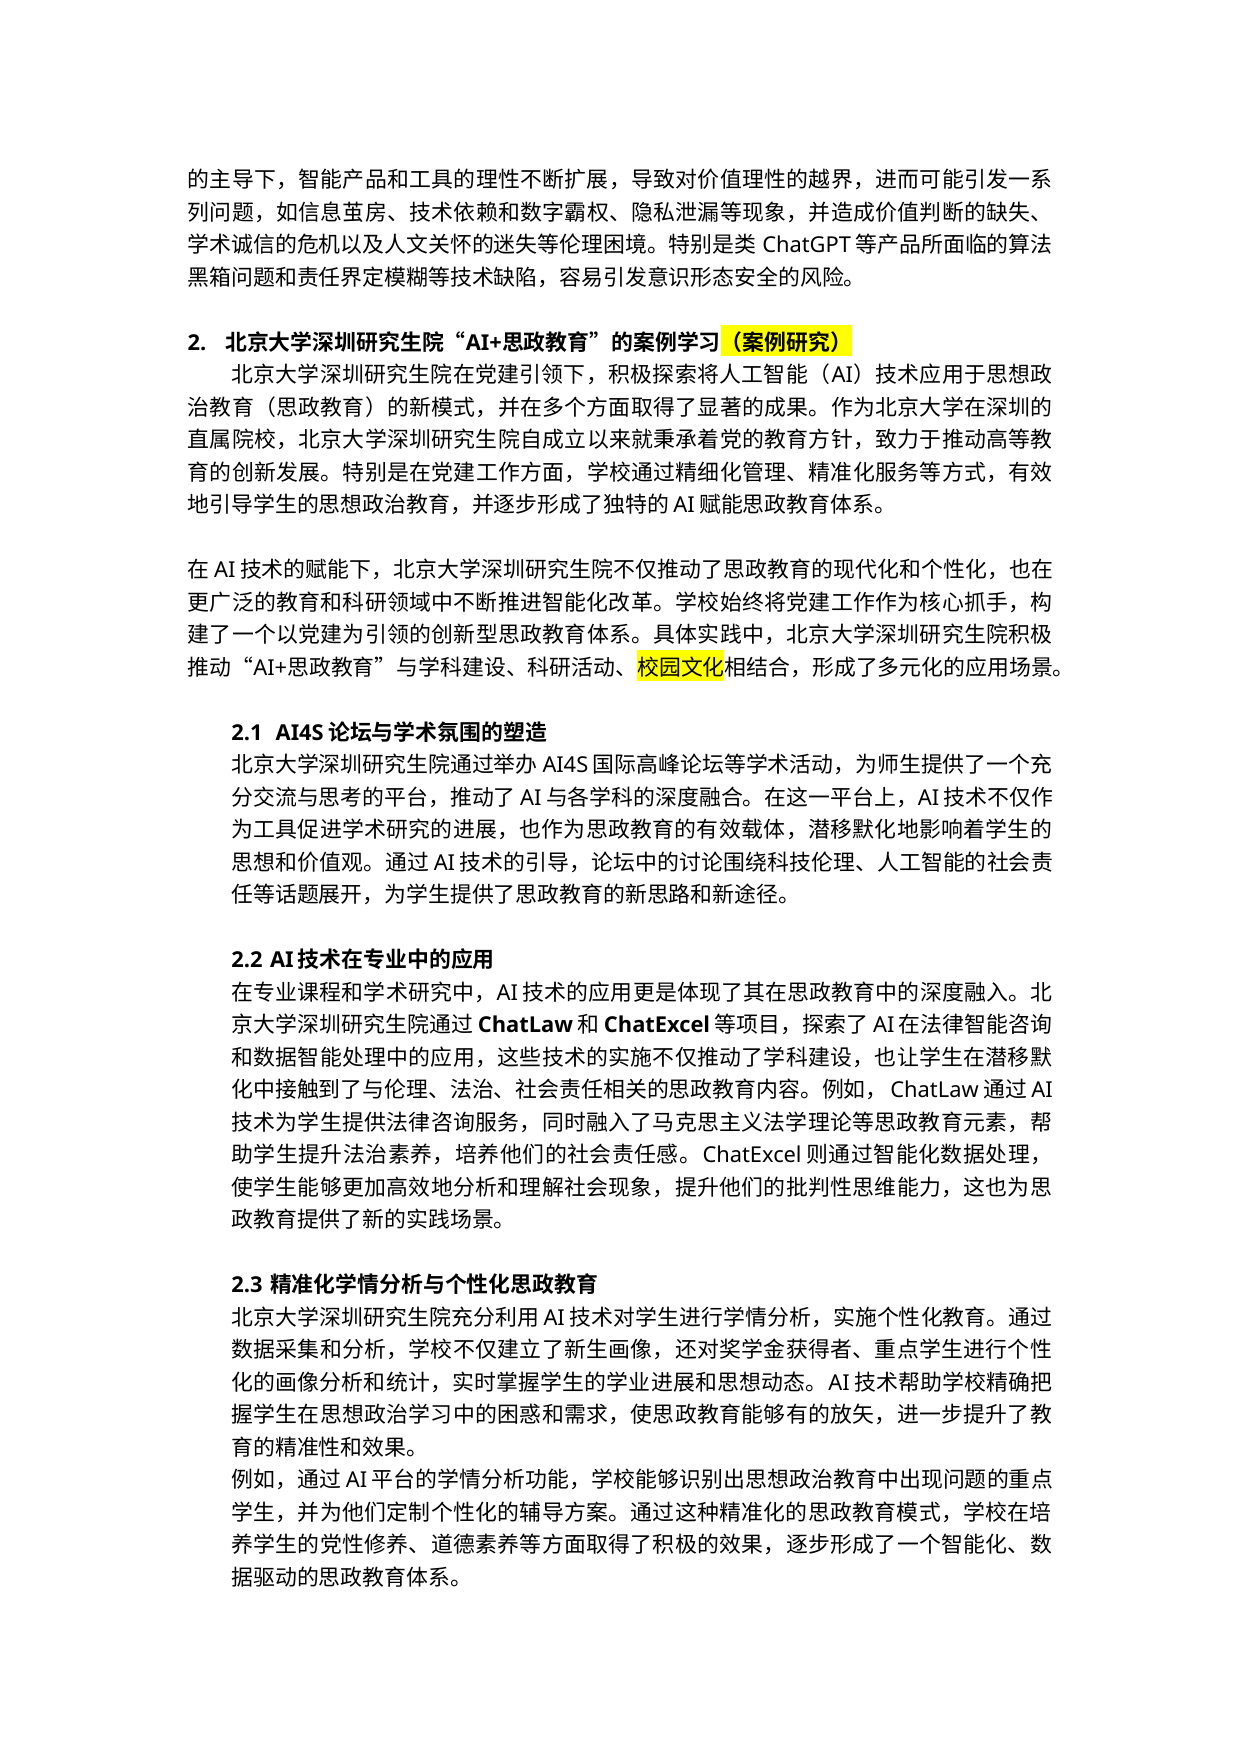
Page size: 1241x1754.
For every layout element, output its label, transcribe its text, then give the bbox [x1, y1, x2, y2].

text 在专业课程和学术研究中，AI技术的应用更是体现了其在思政教育中的深度融入。北京大学深圳研究生院通过ChatLaw和ChatExcel等项目，探索了AI在法律智能咨询和数据智能处理中的应用，这些技术的实施不仅推动了学科建设，也让学生在潜移默化中接触到了与伦理、法治、社会责任相关的思政教育内容。例如，ChatLaw通过AI技术为学生提供法律咨询服务，同时融入了马克思主义法学理论等思政教育元素，帮助学生提升法治素养，培养他们的社会责任感。ChatExcel则通过智能化数据处理，使学生能够更加高效地分析和理解社会现象，提升他们的批判性思维能力，这也为思政教育提供了新的实践场景。 [231, 974, 1053, 1234]
text 在AI技术的赋能下，北京大学深圳研究生院不仅推动了思政教育的现代化和个性化，也在更广泛的教育和科研领域中不断推进智能化改革。学校始终将党建工作作为核心抓手，构建了一个以党建为引领的创新型思政教育体系。具体实践中，北京大学深圳研究生院积极推动“AI+思政教育”与学科建设、科研活动、校园文化相结合，形成了多元化的应用场景。 [187, 552, 1053, 682]
text 北京大学深圳研究生院通过举办AI4S国际高峰论坛等学术活动，为师生提供了一个充分交流与思考的平台，推动了AI与各学科的深度融合。在这一平台上，AI技术不仅作为工具促进学术研究的进展，也作为思政教育的有效载体，潜移默化地影响着学生的思想和价值观。通过AI技术的引导，论坛中的讨论围绕科技伦理、人工智能的社会责任等话题展开，为学生提供了思政教育的新思路和新途径。 [231, 747, 1053, 909]
text 北京大学深圳研究生院充分利用AI技术对学生进行学情分析，实施个性化教育。通过数据采集和分析，学校不仅建立了新生画像，还对奖学金获得者、重点学生进行个性化的画像分析和统计，实时掌握学生的学业进展和思想动态。AI技术帮助学校精确把握学生在思想政治学习中的困惑和需求，使思政教育能够有的放矢，进一步提升了教育的精准性和效果。 [231, 1299, 1053, 1462]
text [187, 162, 1053, 292]
text 北京大学深圳研究生院在党建引领下，积极探索将人工智能（AI）技术应用于思想政治教育（思政教育）的新模式，并在多个方面取得了显著的成果。作为北京大学在深圳的直属院校，北京大学深圳研究生院自成立以来就秉承着党的教育方针，致力于推动高等教育的创新发展。特别是在党建工作方面，学校通过精细化管理、精准化服务等方式，有效地引导学生的思想政治教育，并逐步形成了独特的AI赋能思政教育体系。 [187, 357, 1053, 519]
list AI技术在专业中的应用 [231, 942, 1053, 974]
list 精准化学情分析与个性化思政教育 [231, 1267, 1053, 1299]
list 北京大学深圳研究生院“AI+思政教育”的案例学习（案例研究） [187, 324, 1053, 357]
text 例如，通过AI平台的学情分析功能，学校能够识别出思想政治教育中出现问题的重点学生，并为他们定制个性化的辅导方案。通过这种精准化的思政教育模式，学校在培养学生的党性修养、道德素养等方面取得了积极的效果，逐步形成了一个智能化、数据驱动的思政教育体系。 [231, 1462, 1053, 1592]
list AI4S论坛与学术氛围的塑造 [231, 714, 1053, 747]
